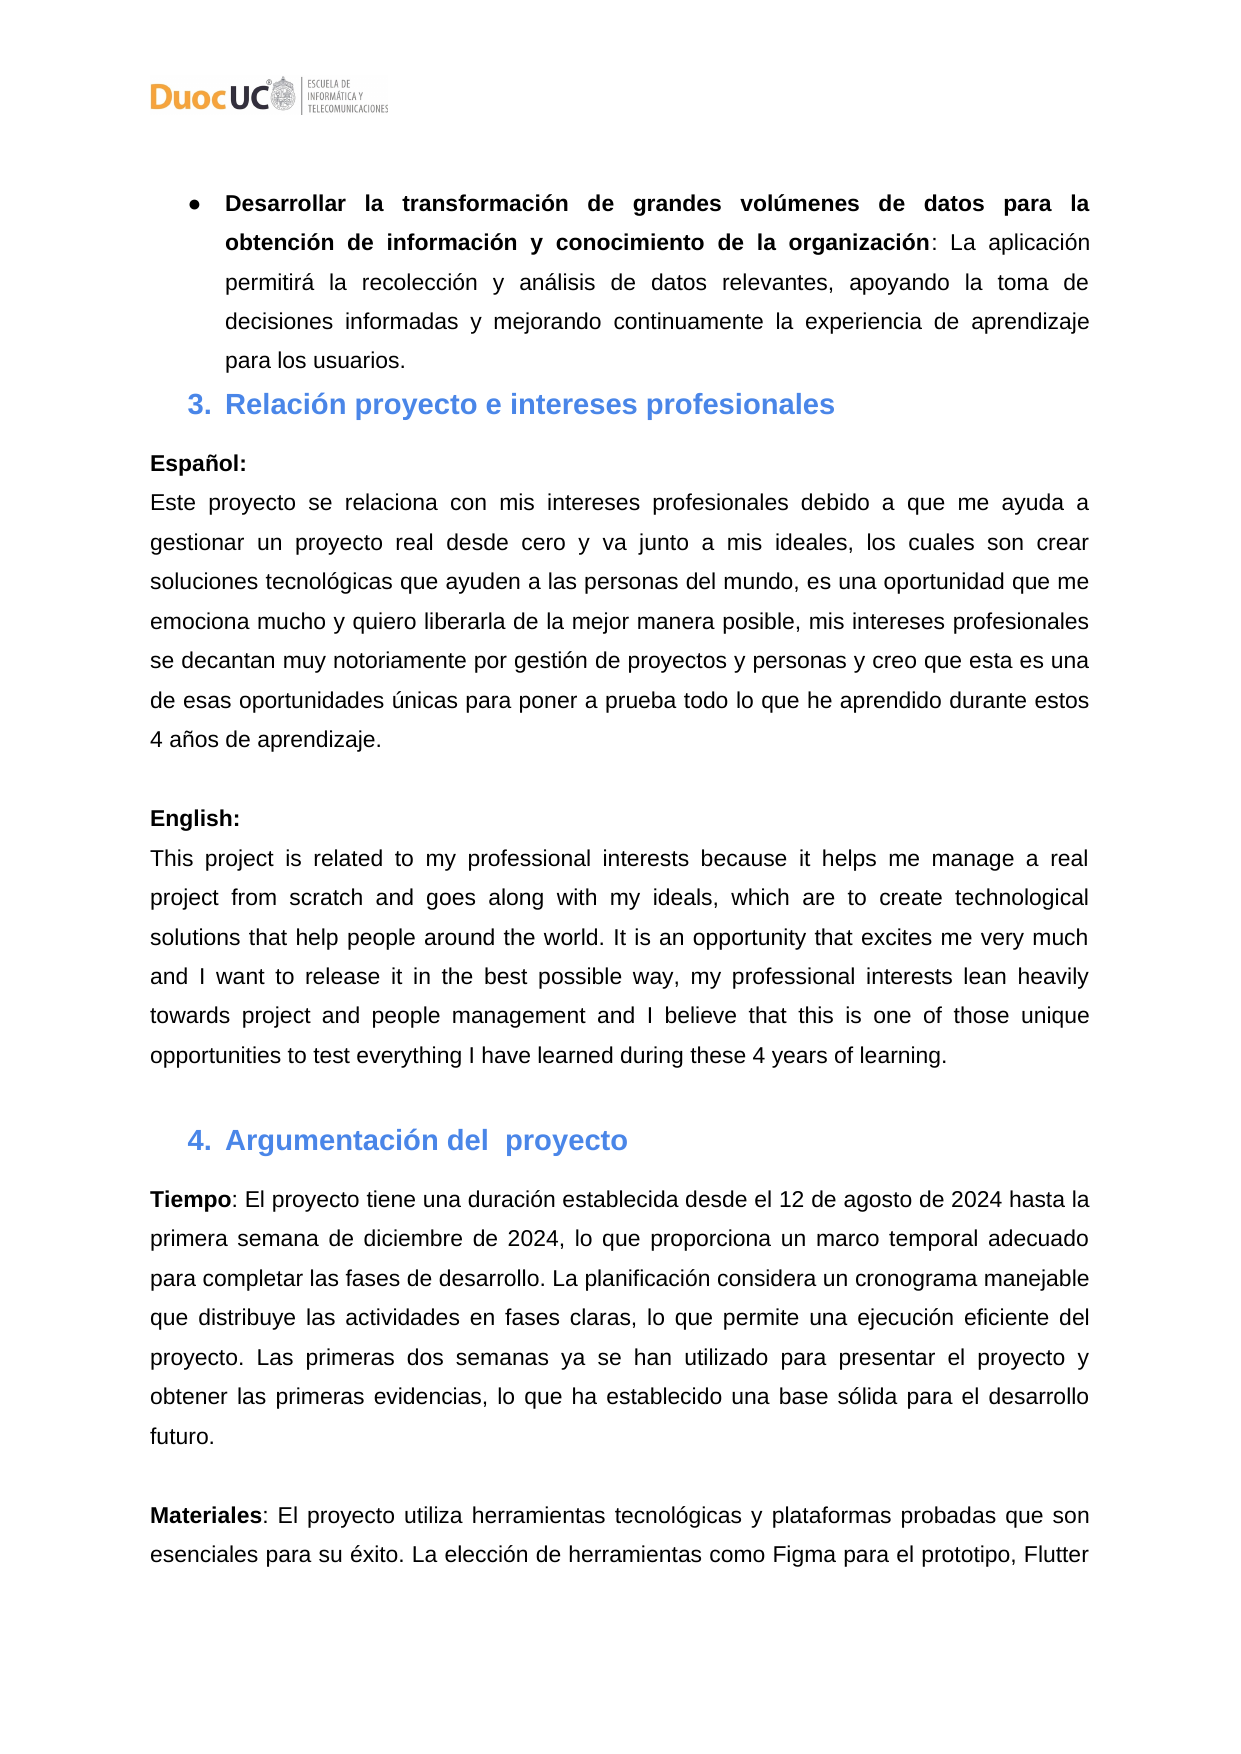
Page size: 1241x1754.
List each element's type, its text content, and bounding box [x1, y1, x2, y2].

text English: [150, 805, 1090, 831]
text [150, 1502, 1090, 1567]
text Tiempo: El proyecto tiene una duración establecida desde el 12 de agosto de 2024 hasta la primera semana de diciembre de 2024, lo que proporciona un marco temporal adecuado para completar las fases de desarrollo. La planificación considera un cronograma manejable que distribuye las actividades en fases claras, lo que permite una ejecución eficiente del proyecto. Las primeras dos semanas ya se han utilizado para presentar el proyecto y obtener las primeras evidencias, lo que ha establecido una base sólida para el desarrollo futuro. [150, 1186, 1090, 1449]
subtitle Relación proyecto e intereses profesionales [187, 387, 1090, 420]
picture [150, 75, 388, 115]
subtitle Argumentación del proyecto [187, 1123, 1090, 1157]
text Español: [150, 450, 1090, 476]
text This project is related to my professional interests because it helps me manage a real project from scratch and goes along with my ideals, which are to create technological solutions that help people around the world. It is an opportunity that excites me very much and I want to release it in the best possible way, my professional interests lean heavily towards project and people management and I believe that this is one of those unique opportunities to test everything I have learned during these 4 years of learning. [150, 844, 1090, 1068]
list Desarrollar la transformación de grandes volúmenes de datos para la obtención de información y conocimiento de la organización: La aplicación permitirá la recolección y análisis de datos relevantes, apoyando la toma de decisiones informadas y mejorando continuamente la experiencia de aprendizaje para los usuarios. [187, 189, 1090, 374]
text Este proyecto se relaciona con mis intereses profesionales debido a que me ayuda a gestionar un proyecto real desde cero y va junto a mis ideales, los cuales son crear soluciones tecnológicas que ayuden a las personas del mundo, es una oportunidad que me emociona mucho y quiero liberarla de la mejor manera posible, mis intereses profesionales se decantan muy notoriamente por gestión de proyectos y personas y creo que esta es una de esas oportunidades únicas para poner a prueba todo lo que he aprendido durante estos 4 años de aprendizaje. [150, 489, 1090, 752]
